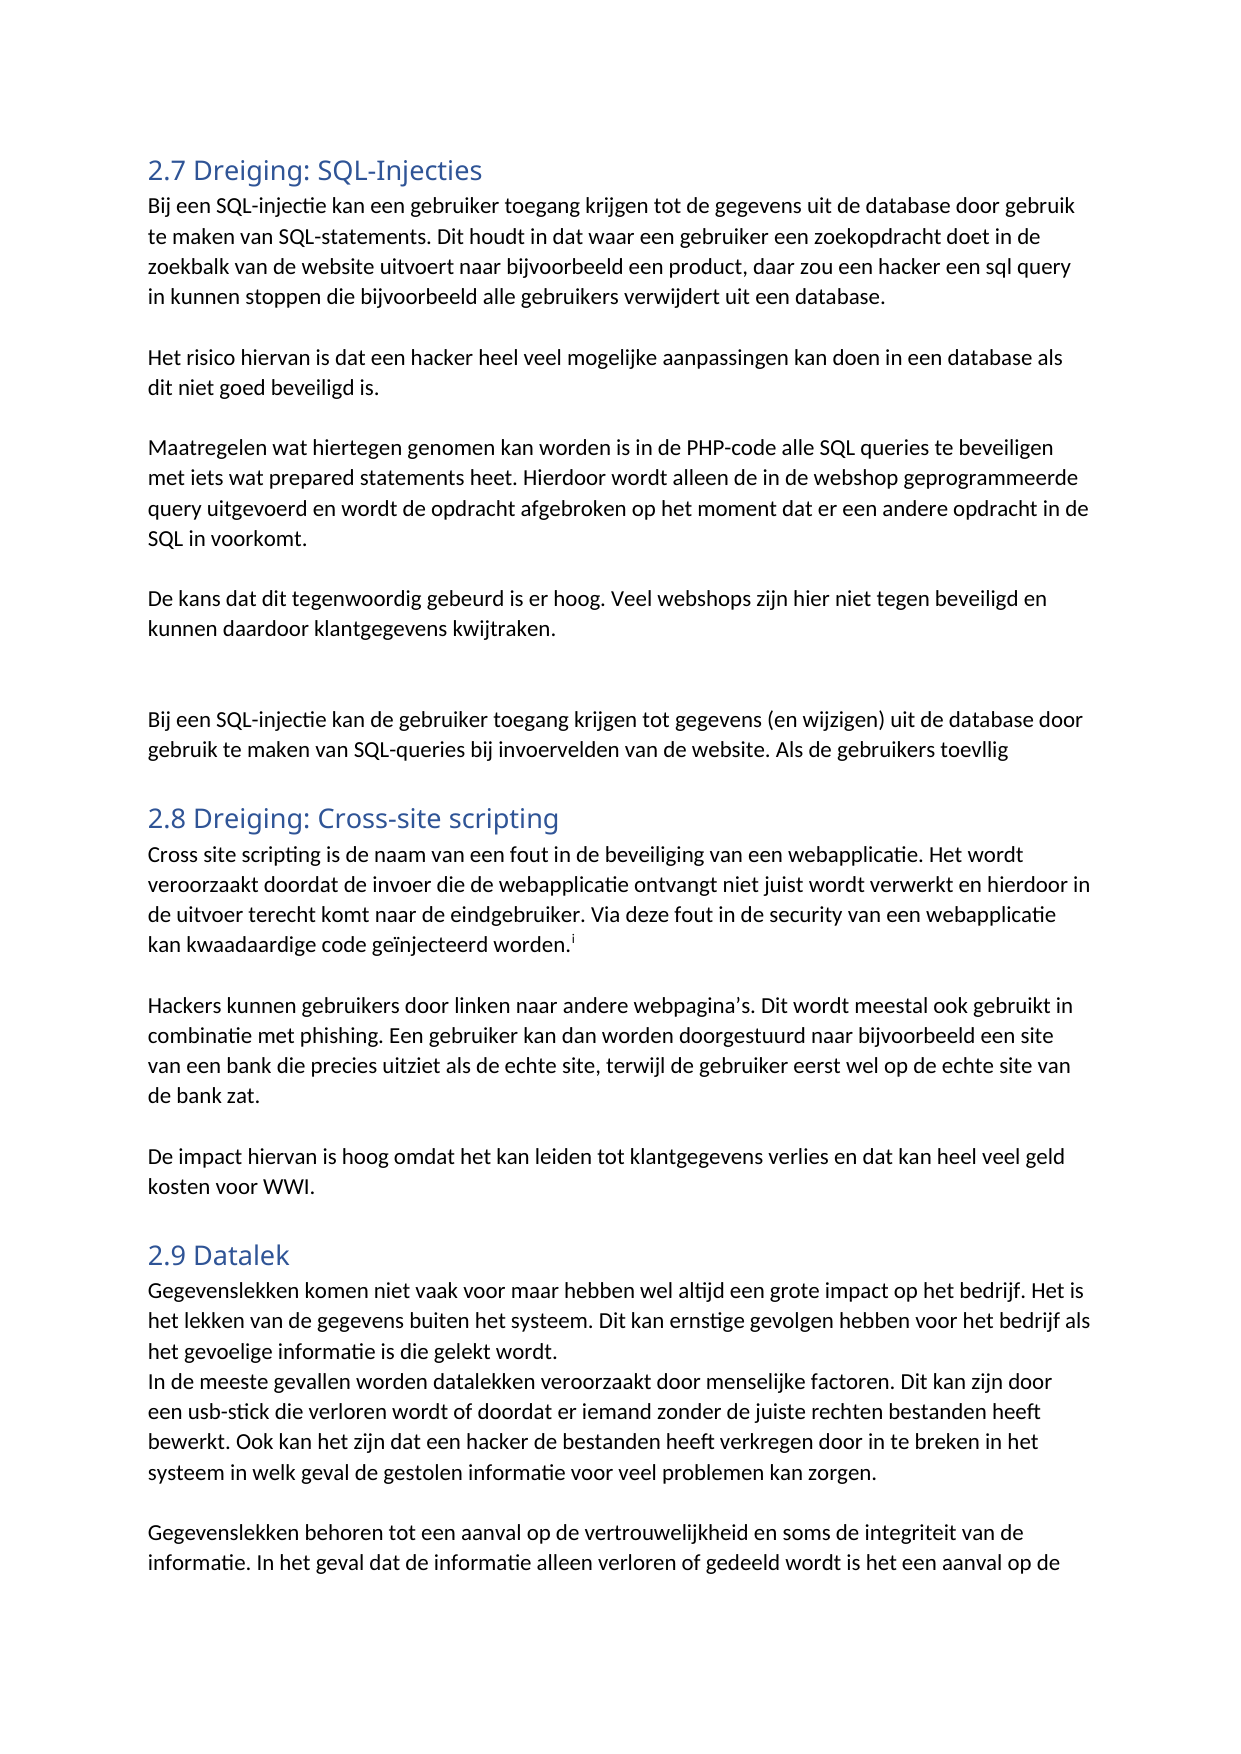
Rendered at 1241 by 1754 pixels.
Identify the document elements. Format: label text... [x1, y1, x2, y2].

text Hackers kunnen gebruikers door linken naar andere webpagina’s. Dit wordt meestal ook gebruikt in combinatie met phishing. Een gebruiker kan dan worden doorgestuurd naar bijvoorbeeld een site van een bank die precies uitziet als de echte site, terwijl de gebruiker eerst wel op de echte site van de bank zat. [148, 991, 1093, 1109]
text Het risico hiervan is dat een hacker heel veel mogelijke aanpassingen kan doen in een database als dit niet goed beveiligd is. [148, 343, 1093, 401]
text Bij een SQL-injectie kan de gebruiker toegang krijgen tot gegevens (en wijzigen) uit de database door gebruik te maken van SQL-queries bij invoervelden van de website. Als de gebruikers toevllig [148, 705, 1093, 763]
subtitle 2.8 Dreiging: Cross-site scripting [148, 800, 1093, 837]
text Maatregelen wat hiertegen genomen kan worden is in de PHP-code alle SQL queries te beveiligen met iets wat prepared statements heet. Hierdoor wordt alleen de in de webshop geprogrammeerde query uitgevoerd en wordt de opdracht afgebroken op het moment dat er een andere opdracht in de SQL in voorkomt. [148, 433, 1093, 552]
text Cross site scripting is de naam van een fout in de beveiliging van een webapplicatie. Het wordt veroorzaakt doordat de invoer die de webapplicatie ontvangt niet juist wordt verwerkt en hierdoor in de uitvoer terecht komt naar de eindgebruiker. Via deze fout in de security van een webapplicatie kan kwaadaardige code geïnjecteerd worden. [148, 840, 1093, 958]
subtitle 2.9 Datalek [148, 1237, 1093, 1273]
subtitle 2.7 Dreiging: SQL-Injecties [148, 152, 1093, 189]
text In de meeste gevallen worden datalekken veroorzaakt door menselijke factoren. Dit kan zijn door een usb-stick die verloren wordt of doordat er iemand zonder de juiste rechten bestanden heeft bewerkt. Ook kan het zijn dat een hacker de bestanden heeft verkregen door in te breken in het systeem in welk geval de gestolen informatie voor veel problemen kan zorgen. [148, 1367, 1093, 1486]
text De impact hiervan is hoog omdat het kan leiden tot klantgegevens verlies en dat kan heel veel geld kosten voor WWI. [148, 1142, 1093, 1200]
text De kans dat dit tegenwoordig gebeurd is er hoog. Veel webshops zijn hier niet tegen beveiligd en kunnen daardoor klantgegevens kwijtraken. [148, 584, 1093, 642]
text Gegevenslekken komen niet vaak voor maar hebben wel altijd een grote impact op het bedrijf. Het is het lekken van de gegevens buiten het systeem. Dit kan ernstige gevolgen hebben voor het bedrijf als het gevoelige informatie is die gelekt wordt. [148, 1276, 1093, 1365]
text Bij een SQL-injectie kan een gebruiker toegang krijgen tot de gegevens uit de database door gebruik te maken van SQL-statements. Dit houdt in dat waar een gebruiker een zoekopdracht doet in de zoekbalk van de website uitvoert naar bijvoorbeeld een product, daar zou een hacker een sql query in kunnen stoppen die bijvoorbeeld alle gebruikers verwijdert uit een database. [148, 192, 1093, 310]
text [148, 1518, 1093, 1576]
